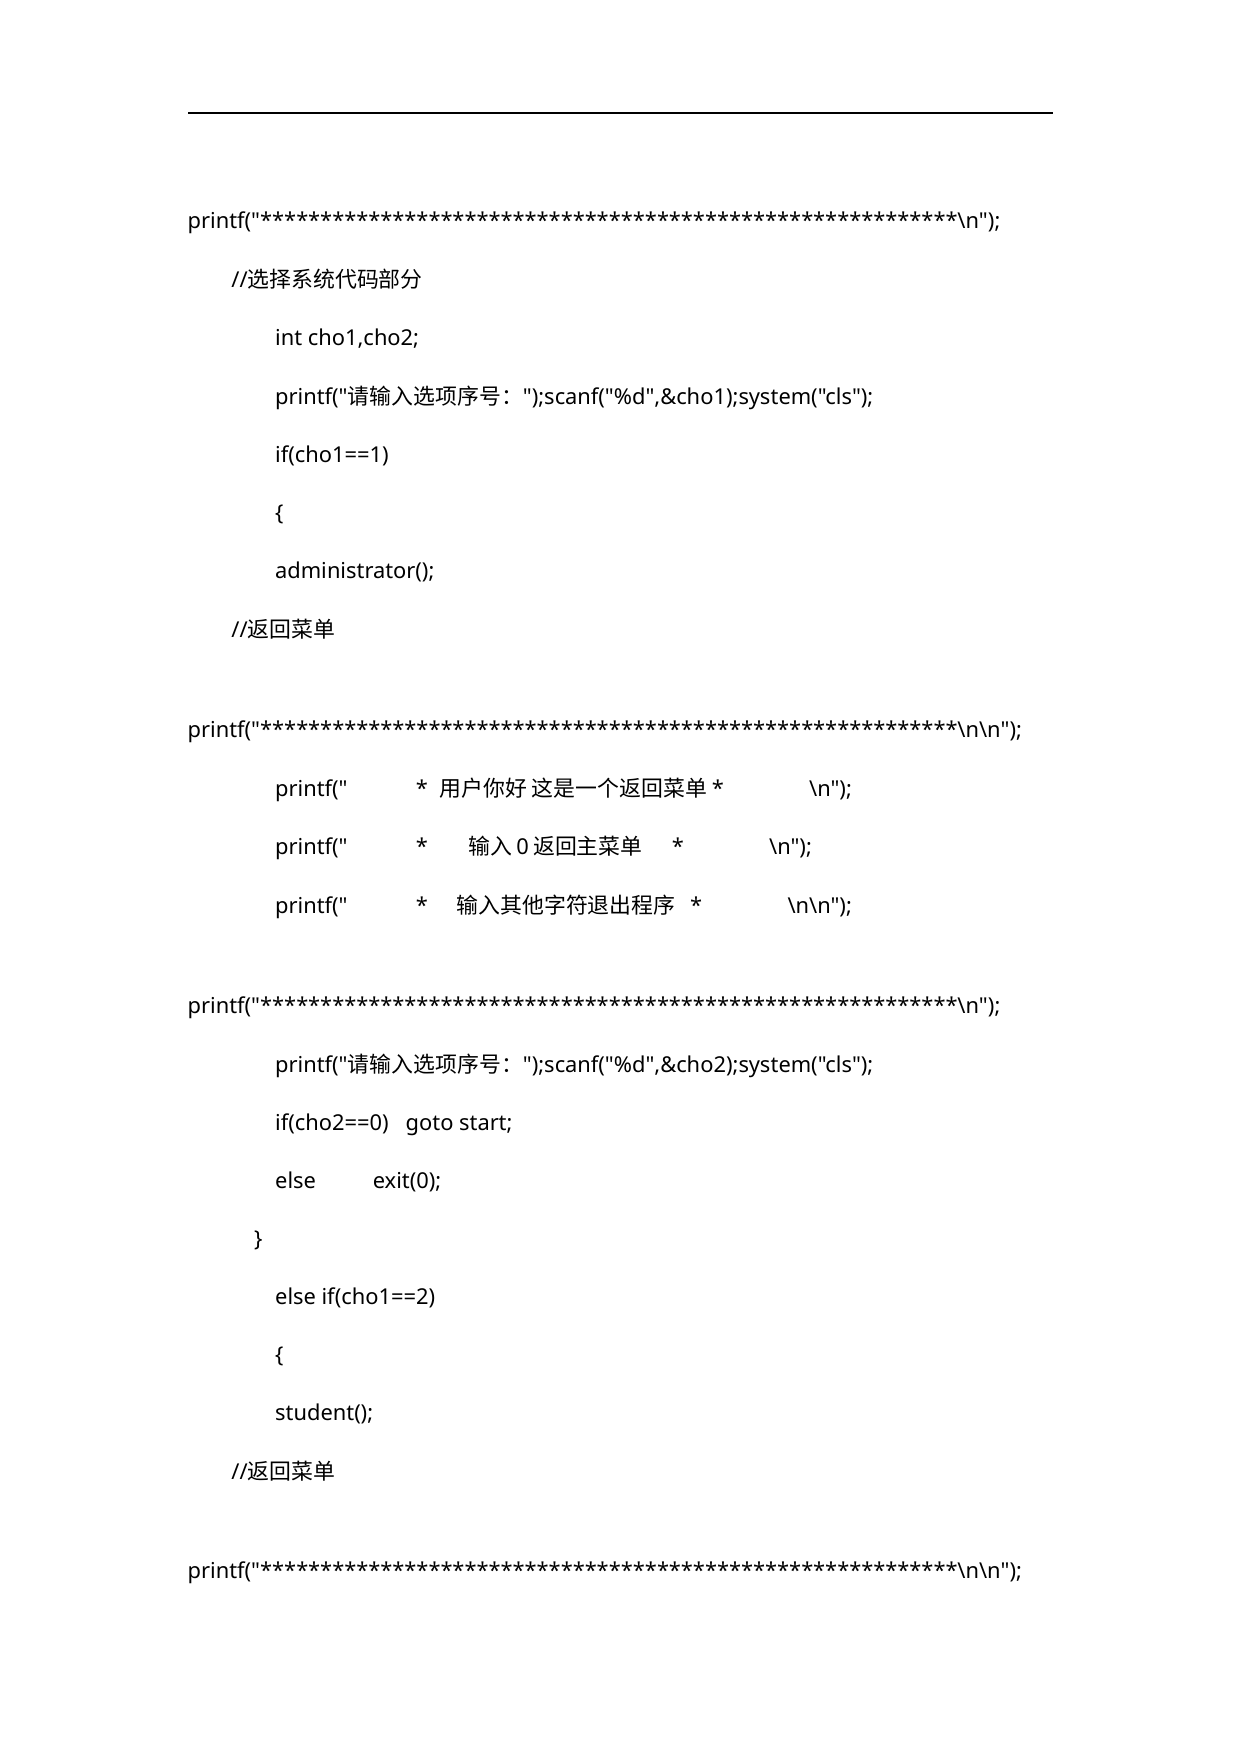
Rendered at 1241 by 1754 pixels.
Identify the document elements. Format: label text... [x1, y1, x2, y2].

text printf("**********************************************************\n\n"); [187, 670, 1053, 745]
text student(); [187, 1395, 1053, 1428]
text int cho1,cho2; [187, 321, 1053, 353]
text printf("**********************************************************\n"); [187, 946, 1053, 1021]
text //返回菜单 [187, 1453, 1053, 1486]
text printf("请输入选项序号：");scanf("%d",&cho2);system("cls"); [187, 1047, 1053, 1079]
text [187, 162, 1053, 237]
text } [187, 1221, 1053, 1254]
text { [187, 1337, 1053, 1370]
text printf(" * 输入0返回主菜单 * \n"); [187, 829, 1053, 862]
text administrator(); [187, 553, 1053, 586]
text printf(" * 用户你好 这是一个返回菜单 * \n"); [187, 770, 1053, 803]
text printf("请输入选项序号：");scanf("%d",&cho1);system("cls"); [187, 379, 1053, 411]
text if(cho2==0) goto start; [187, 1105, 1053, 1138]
text //返回菜单 [187, 612, 1053, 644]
text printf("**********************************************************\n\n"); [187, 1512, 1053, 1587]
text printf(" * 输入其他字符退出程序 * \n\n"); [187, 888, 1053, 920]
text else exit(0); [187, 1163, 1053, 1196]
text else if(cho1==2) [187, 1279, 1053, 1312]
text //选择系统代码部分 [187, 262, 1053, 295]
text if(cho1==1) [187, 437, 1053, 470]
text { [187, 496, 1053, 528]
